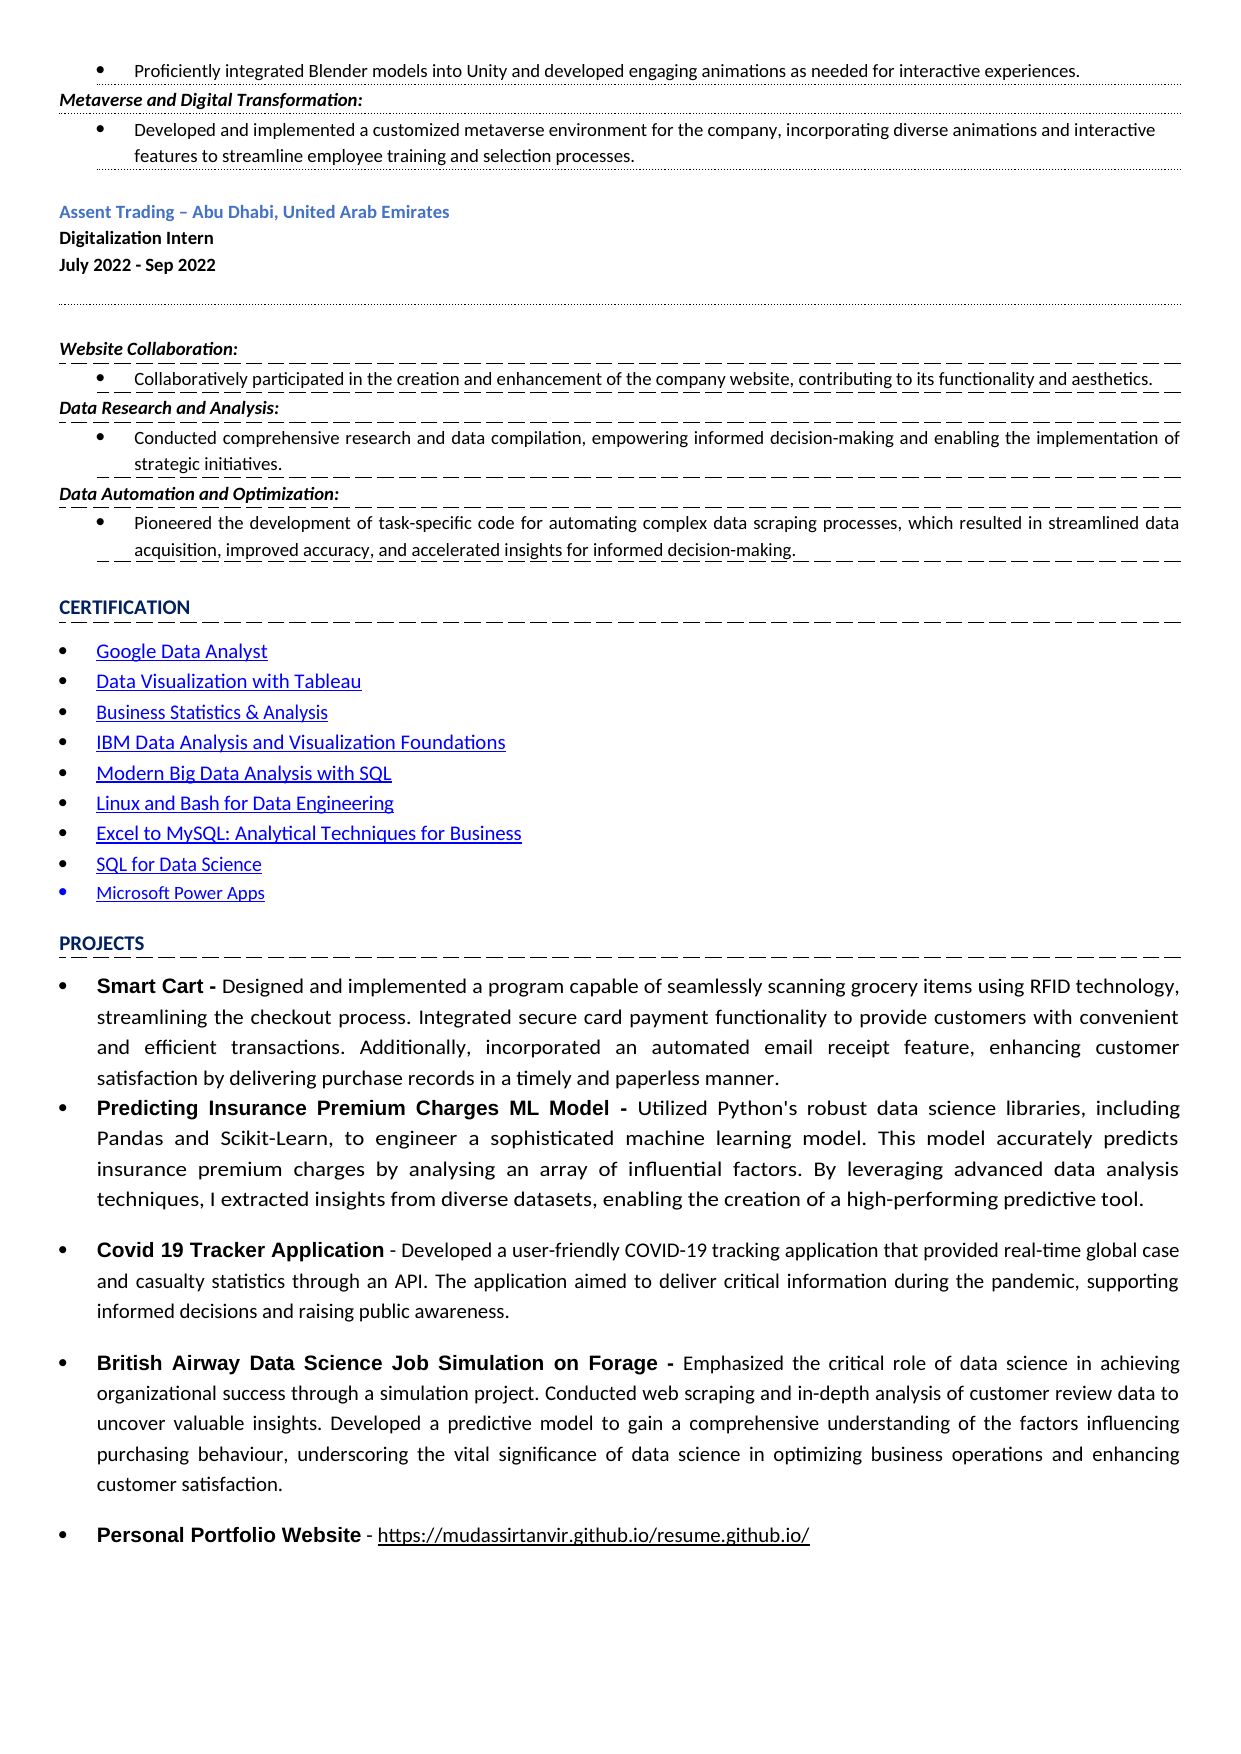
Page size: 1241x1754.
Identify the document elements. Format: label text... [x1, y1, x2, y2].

list Data Visualization with Tableau [59, 668, 1181, 694]
list Pioneered the development of task-specific code for automating complex data scraping processes, which resulted in streamlined data acquisition, improved accuracy, and accelerated insights for informed decision-making. [97, 511, 1181, 562]
text Data Research and Analysis: [59, 397, 1181, 423]
list Linux and Bash for Data Engineering [59, 790, 1181, 816]
text CERTIFICATION [59, 594, 1181, 623]
text Website Collaboration: [59, 338, 1181, 364]
list SQL for Data Science [59, 851, 1181, 876]
list Google Data Analyst [59, 638, 1181, 663]
text Digitalization Intern [59, 227, 1181, 249]
list Covid 19 Tracker Application - Developed a user-friendly COVID-19 tracking application that provided real-time global case and casualty statistics through an API. The application aimed to deliver critical information during the pandemic, supporting informed decisions and raising public awareness. [59, 1238, 1181, 1324]
list Predicting Insurance Premium Charges ML Model - Utilized Python's robust data science libraries, including Pandas and Scikit-Learn, to engineer a sophisticated machine learning model. This model accurately predicts insurance premium charges by analysing an array of influential factors. By leveraging advanced data analysis techniques, I extracted insights from diverse datasets, enabling the creation of a high-performing predictive tool. [59, 1095, 1181, 1212]
list Modern Big Data Analysis with SQL [59, 760, 1181, 785]
list Proficiently integrated Blender models into Unity and developed engaging animations as needed for interactive experiences. [97, 59, 1181, 85]
list IBM Data Analysis and Visualization Foundations [59, 729, 1181, 755]
text PROJECTS [59, 930, 1181, 958]
list Microsoft Power Apps [59, 881, 1181, 904]
list Collaboratively participated in the creation and enhancement of the company website, contributing to its functionality and aesthetics. [97, 367, 1181, 393]
list Business Statistics & Analysis [59, 699, 1181, 724]
list British Airway Data Science Job Simulation on Forage - Emphasized the critical role of data science in achieving organizational success through a simulation project. Conducted web scraping and in-depth analysis of customer review data to uncover valuable insights. Developed a predictive model to gain a comprehensive understanding of the factors influencing purchasing behaviour, underscoring the vital significance of data science in optimizing business operations and enhancing customer satisfaction. [59, 1350, 1181, 1497]
list Excel to MySQL: Analytical Techniques for Business [59, 821, 1181, 846]
text Data Automation and Optimization: [59, 482, 1181, 508]
list Smart Cart - Designed and implemented a program capable of seamlessly scanning grocery items using RFID technology, streamlining the checkout process. Integrated secure card payment functionality to provide customers with convenient and efficient transactions. Additionally, incorporated an automated email receipt feature, enhancing customer satisfaction by delivering purchase records in a timely and paperless manner. [59, 973, 1181, 1090]
list Personal Portfolio Website - https://mudassirtanvir.github.io/resume.github.io/ [59, 1523, 1181, 1548]
list Conducted comprehensive research and data compilation, empowering informed decision-making and enabling the implementation of strategic initiatives. [97, 426, 1181, 478]
text July 2022 - Sep 2022 [59, 253, 1181, 276]
text Assent Trading – Abu Dhabi, United Arab Emirates [59, 200, 1181, 223]
text Metaverse and Digital Transformation: [59, 88, 1181, 114]
